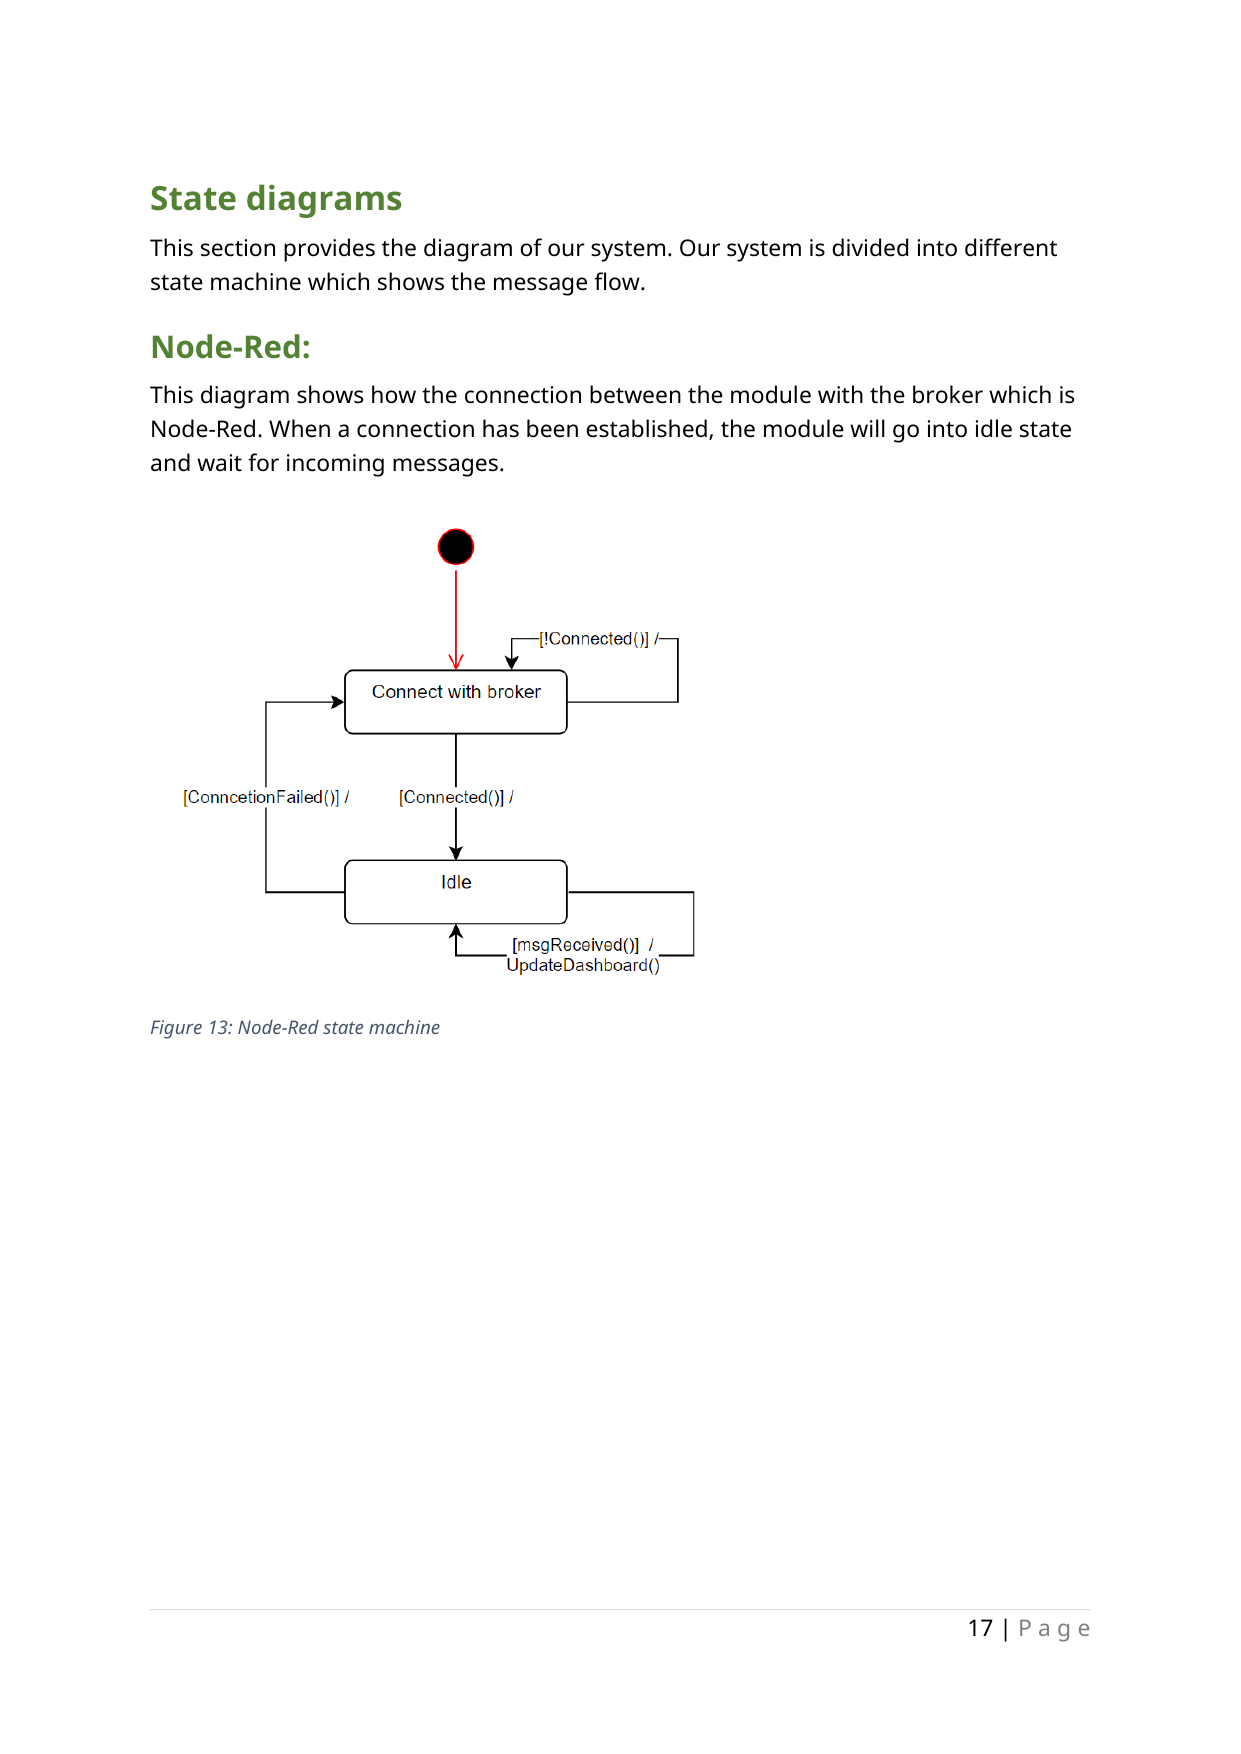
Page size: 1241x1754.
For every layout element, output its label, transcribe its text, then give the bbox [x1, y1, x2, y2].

subtitle Node-Red: [150, 325, 1090, 367]
text This diagram shows how the connection between the module with the broker which is Node-Red. When a connection has been established, the module will go into idle state and wait for incoming messages. [150, 379, 1090, 478]
text Figure 13: Node-Red state machine [150, 1014, 1090, 1040]
picture [150, 505, 717, 987]
text This section provides the diagram of our system. Our system is divided into different state machine which shows the message flow. [150, 232, 1090, 297]
subtitle State diagrams [150, 175, 1090, 220]
